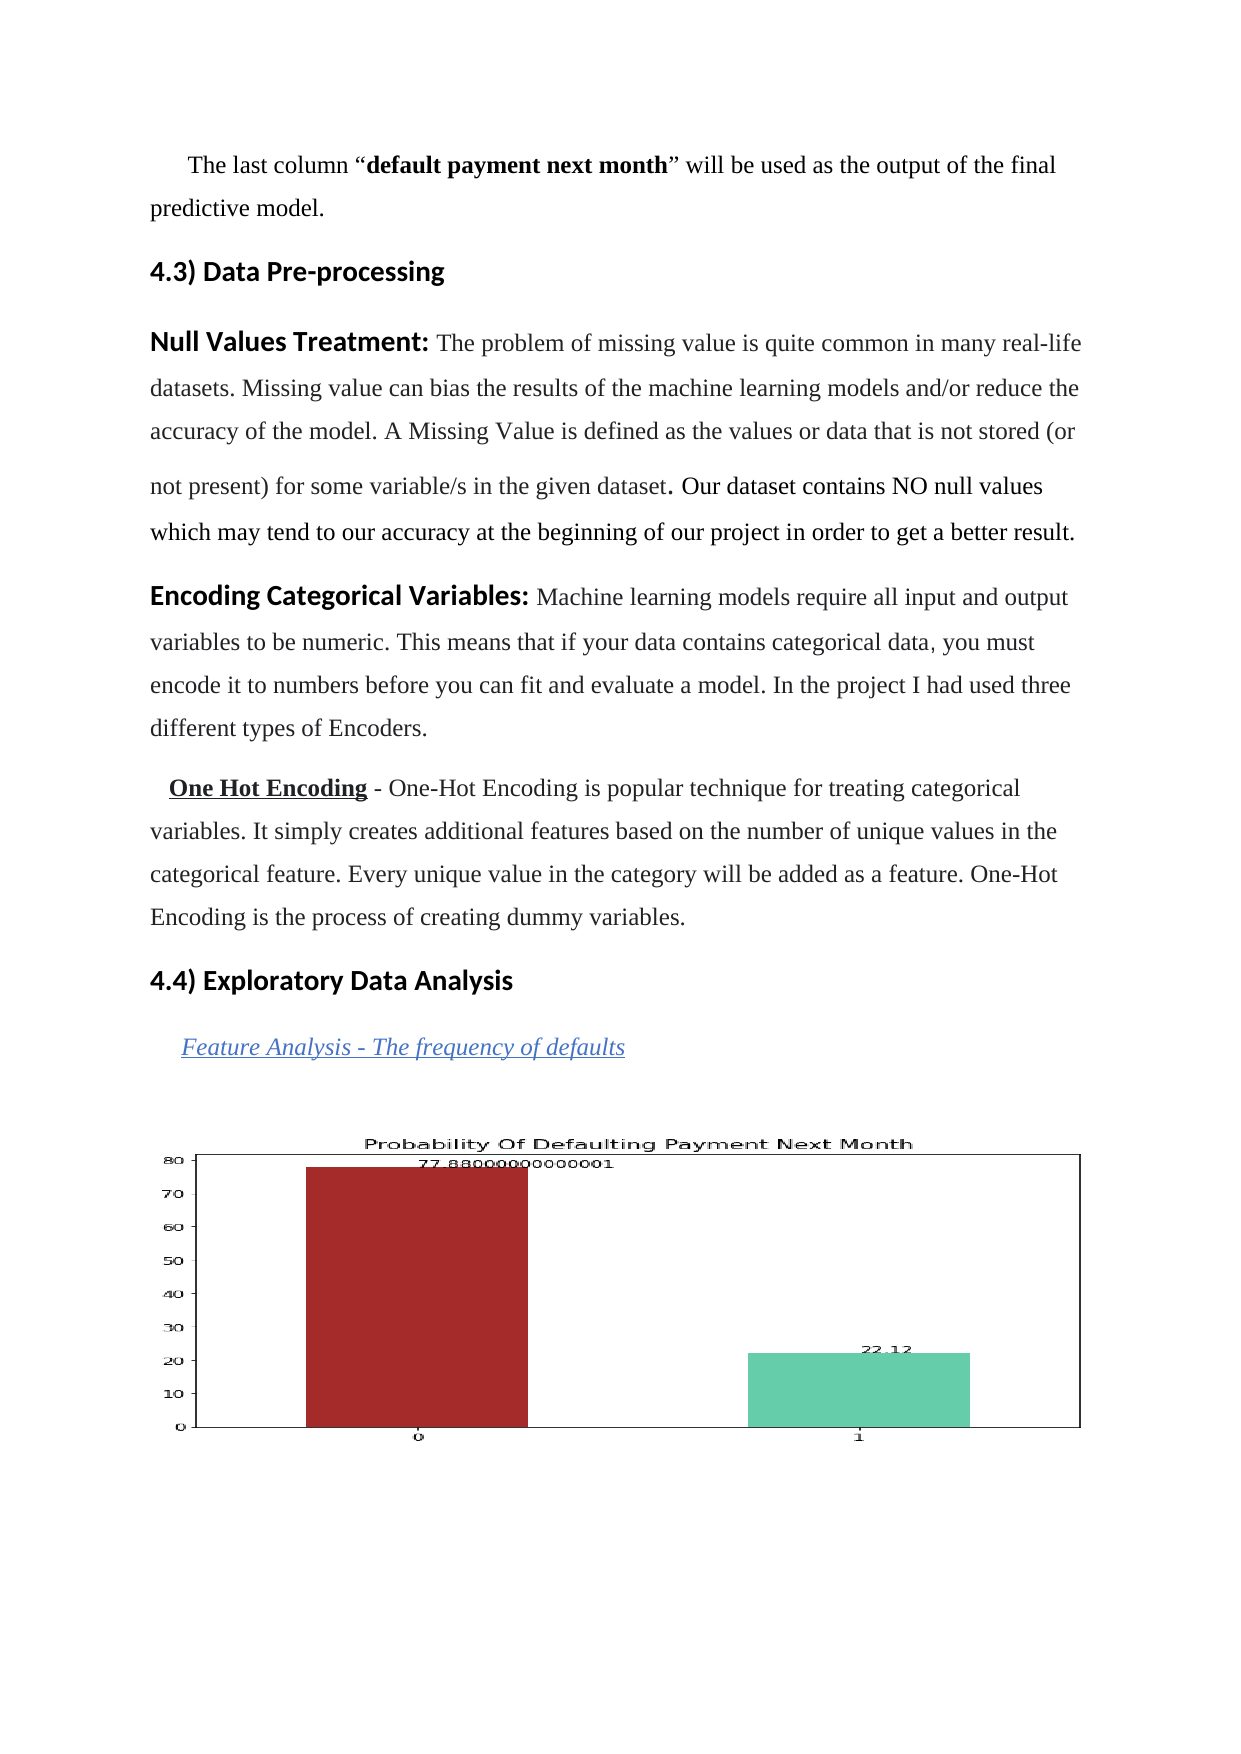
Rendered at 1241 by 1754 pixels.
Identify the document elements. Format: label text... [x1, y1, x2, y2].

text 4.4) Exploratory Data Analysis [150, 962, 1090, 997]
text Encoding Categorical Variables: Machine learning models require all input and output variables to be numeric. This means that if your data contains categorical data, you must encode it to numbers before you can fit and evaluate a model. In the project I had used three different types of Encoders. [150, 577, 1090, 742]
text 4.3) Data Pre-processing [150, 253, 1090, 288]
picture [150, 1133, 1091, 1449]
text One Hot Encoding - One-Hot Encoding is popular technique for treating categorical variables. It simply creates additional features based on the number of unique values in the categorical feature. Every unique value in the category will be added as a feature. One-Hot Encoding is the process of creating dummy variables. [150, 773, 1090, 931]
text Feature Analysis - The frequency of defaults [150, 1032, 1090, 1061]
text Null Values Treatment: The problem of missing value is quite common in many real-life datasets. Missing value can bias the results of the machine learning models and/or reduce the accuracy of the model. A Missing Value is defined as the values or data that is not stored (or not present) for some variable/s in the given dataset. Our dataset contains NO null values which may tend to our accuracy at the beginning of our project in order to get a better result. [150, 323, 1090, 546]
text The last column “default payment next month” will be used as the output of the final predictive model. [150, 150, 1090, 222]
